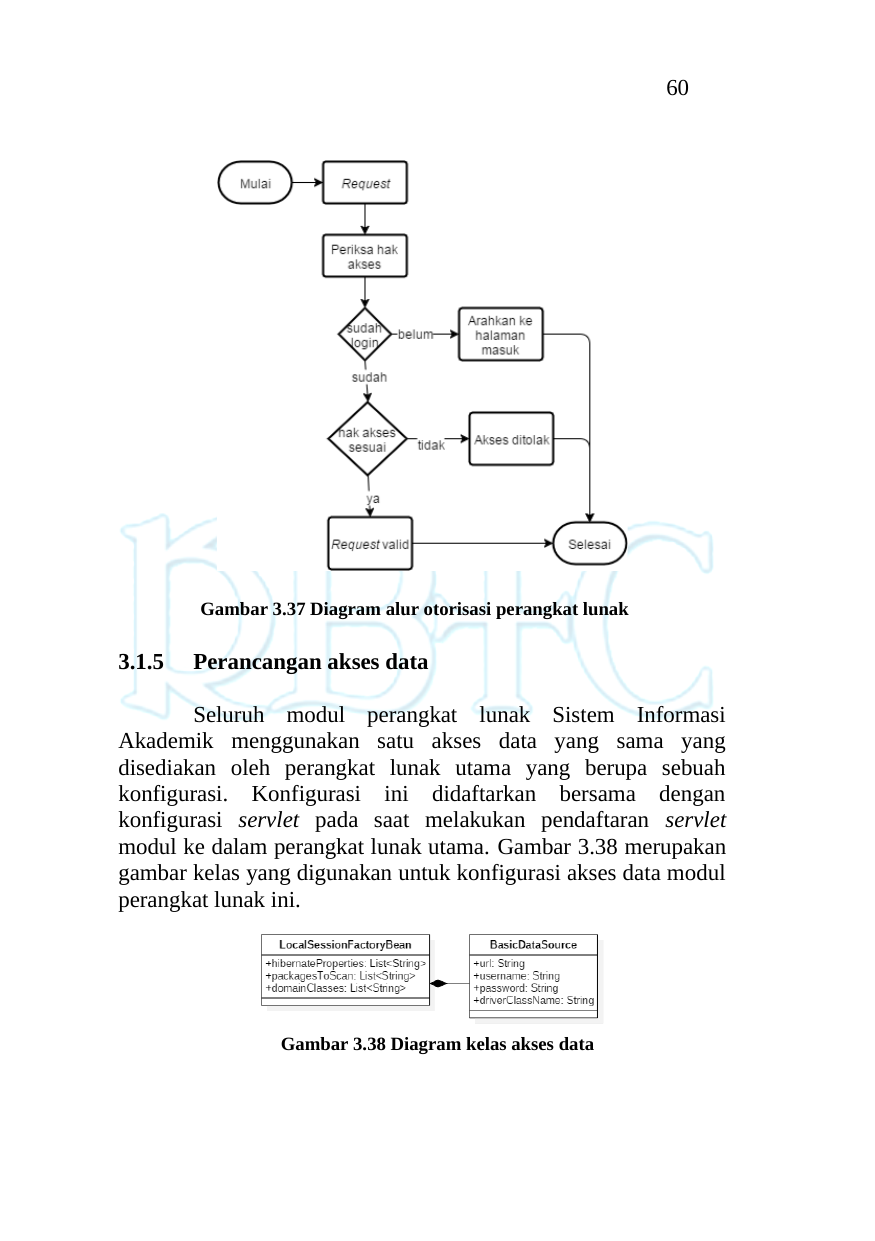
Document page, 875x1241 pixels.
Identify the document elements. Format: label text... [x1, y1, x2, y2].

picture [253, 926, 629, 1050]
picture [395, 1039, 400, 1049]
subtitle Perancangan akses data [118, 648, 726, 675]
